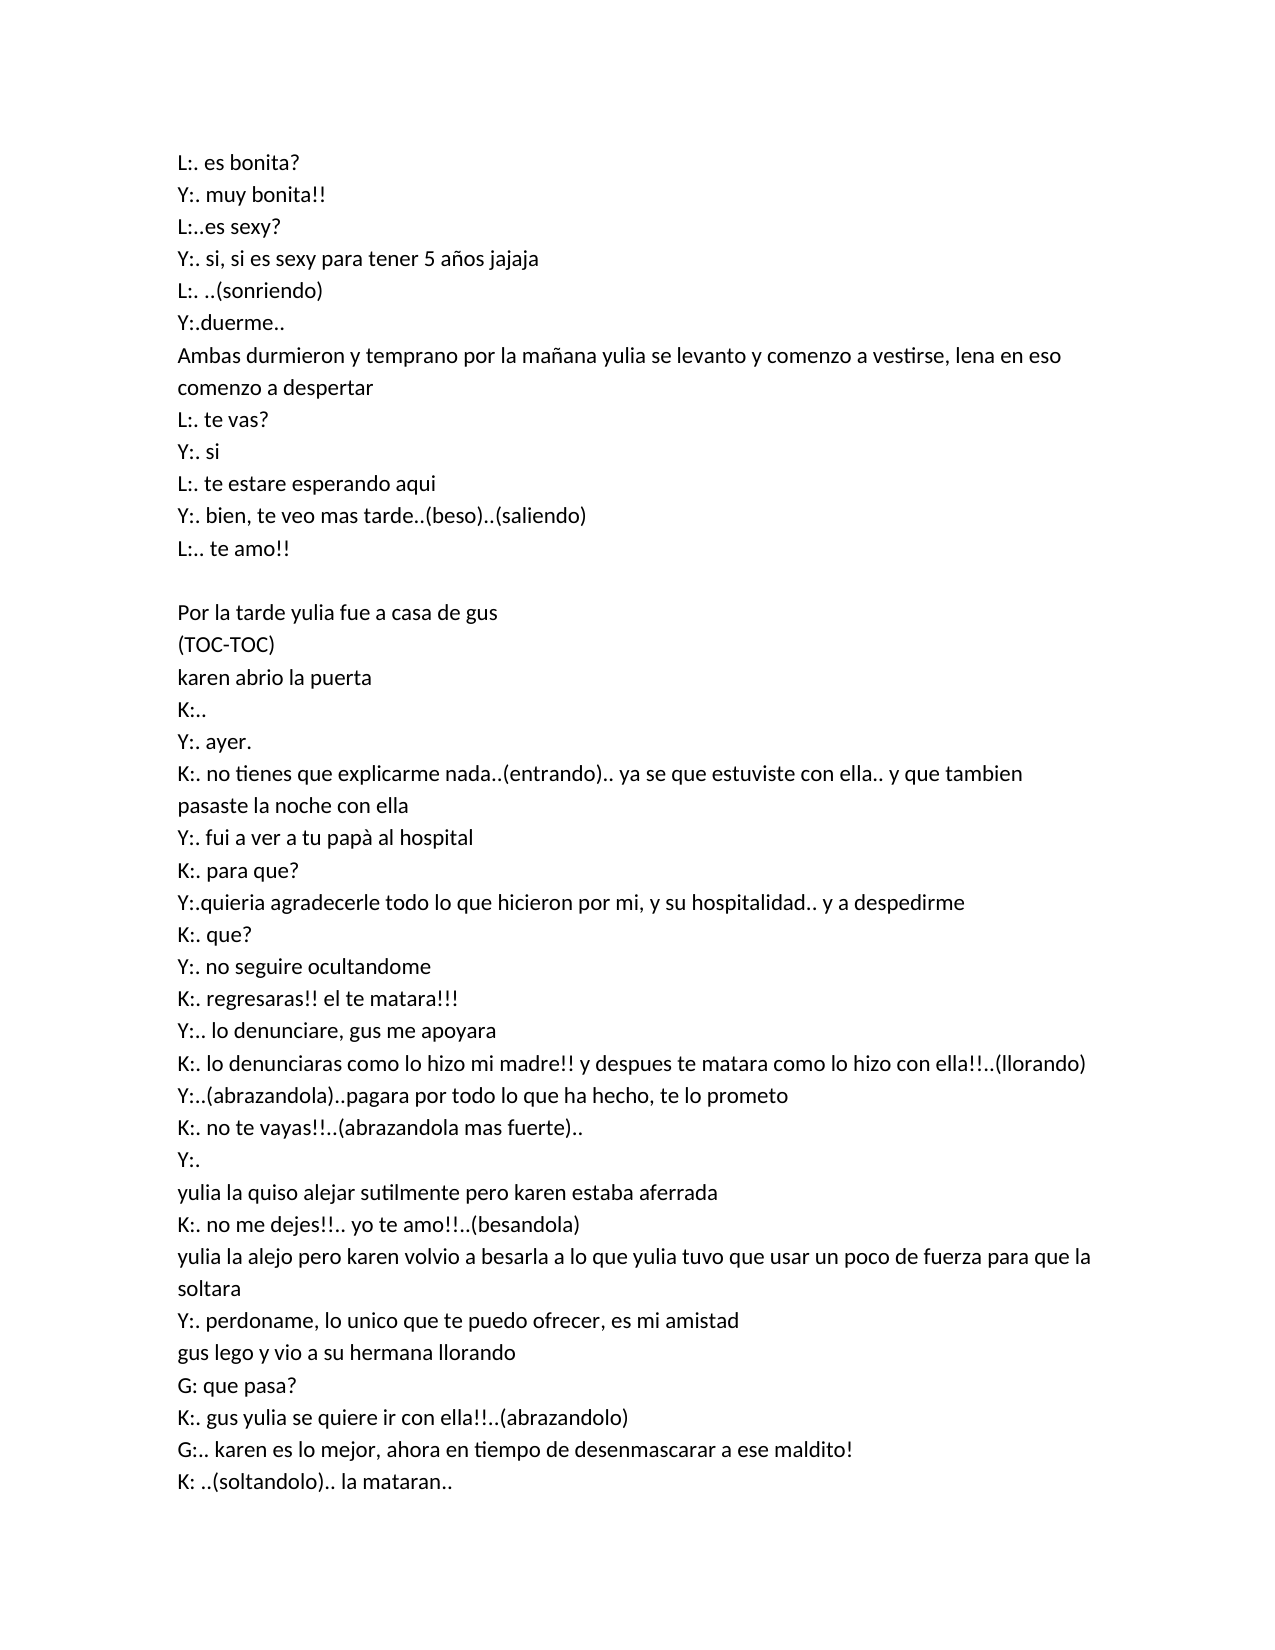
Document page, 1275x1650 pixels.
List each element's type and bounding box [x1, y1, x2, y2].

text [177, 148, 1098, 1495]
